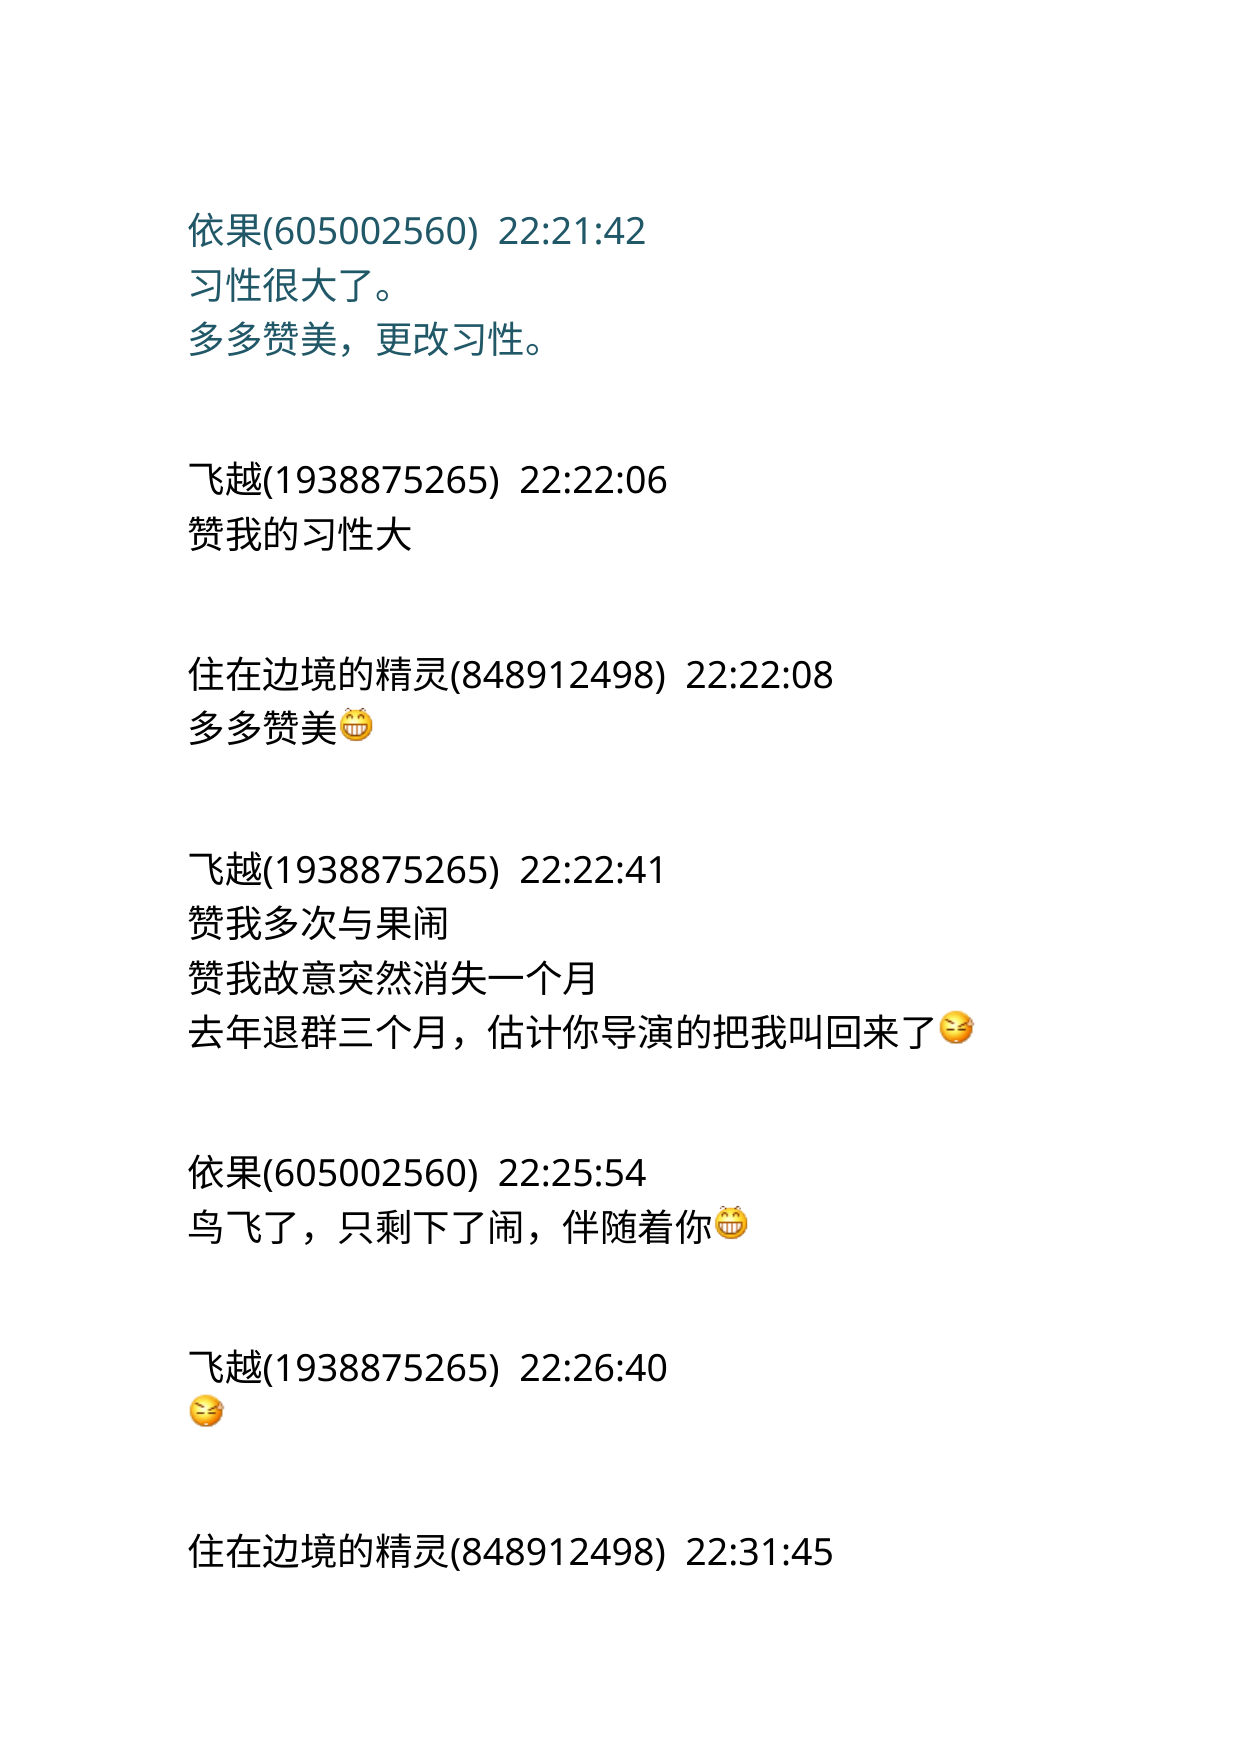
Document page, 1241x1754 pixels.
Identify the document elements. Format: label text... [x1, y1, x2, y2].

text 赞我的习性大 [187, 504, 1053, 559]
text 多多赞美，更改习性。 [187, 310, 1053, 364]
text 依果(605002560) 22:25:54 [187, 1092, 1053, 1197]
text 赞我故意突然消失一个月 [187, 948, 1053, 1003]
text 去年退群三个月，估计你导演的把我叫回来了 [187, 1003, 1053, 1057]
text 飞越(1938875265) 22:26:40 [187, 1287, 1053, 1392]
text 依果(605002560) 22:21:42 [187, 150, 1053, 256]
picture [937, 1008, 976, 1047]
picture [187, 1392, 226, 1430]
text 住在边境的精灵(848912498) 22:31:45 [187, 1471, 1053, 1577]
text 飞越(1938875265) 22:22:06 [187, 399, 1053, 504]
text 鸟飞了，只剩下了闹，伴随着你 [187, 1197, 1053, 1252]
picture [712, 1203, 750, 1241]
picture [337, 705, 375, 743]
text 多多赞美 [187, 699, 1053, 754]
text 习性很大了。 [187, 256, 1053, 310]
text 赞我多次与果闹 [187, 894, 1053, 948]
text 住在边境的精灵(848912498) 22:22:08 [187, 594, 1053, 699]
text 飞越(1938875265) 22:22:41 [187, 789, 1053, 894]
